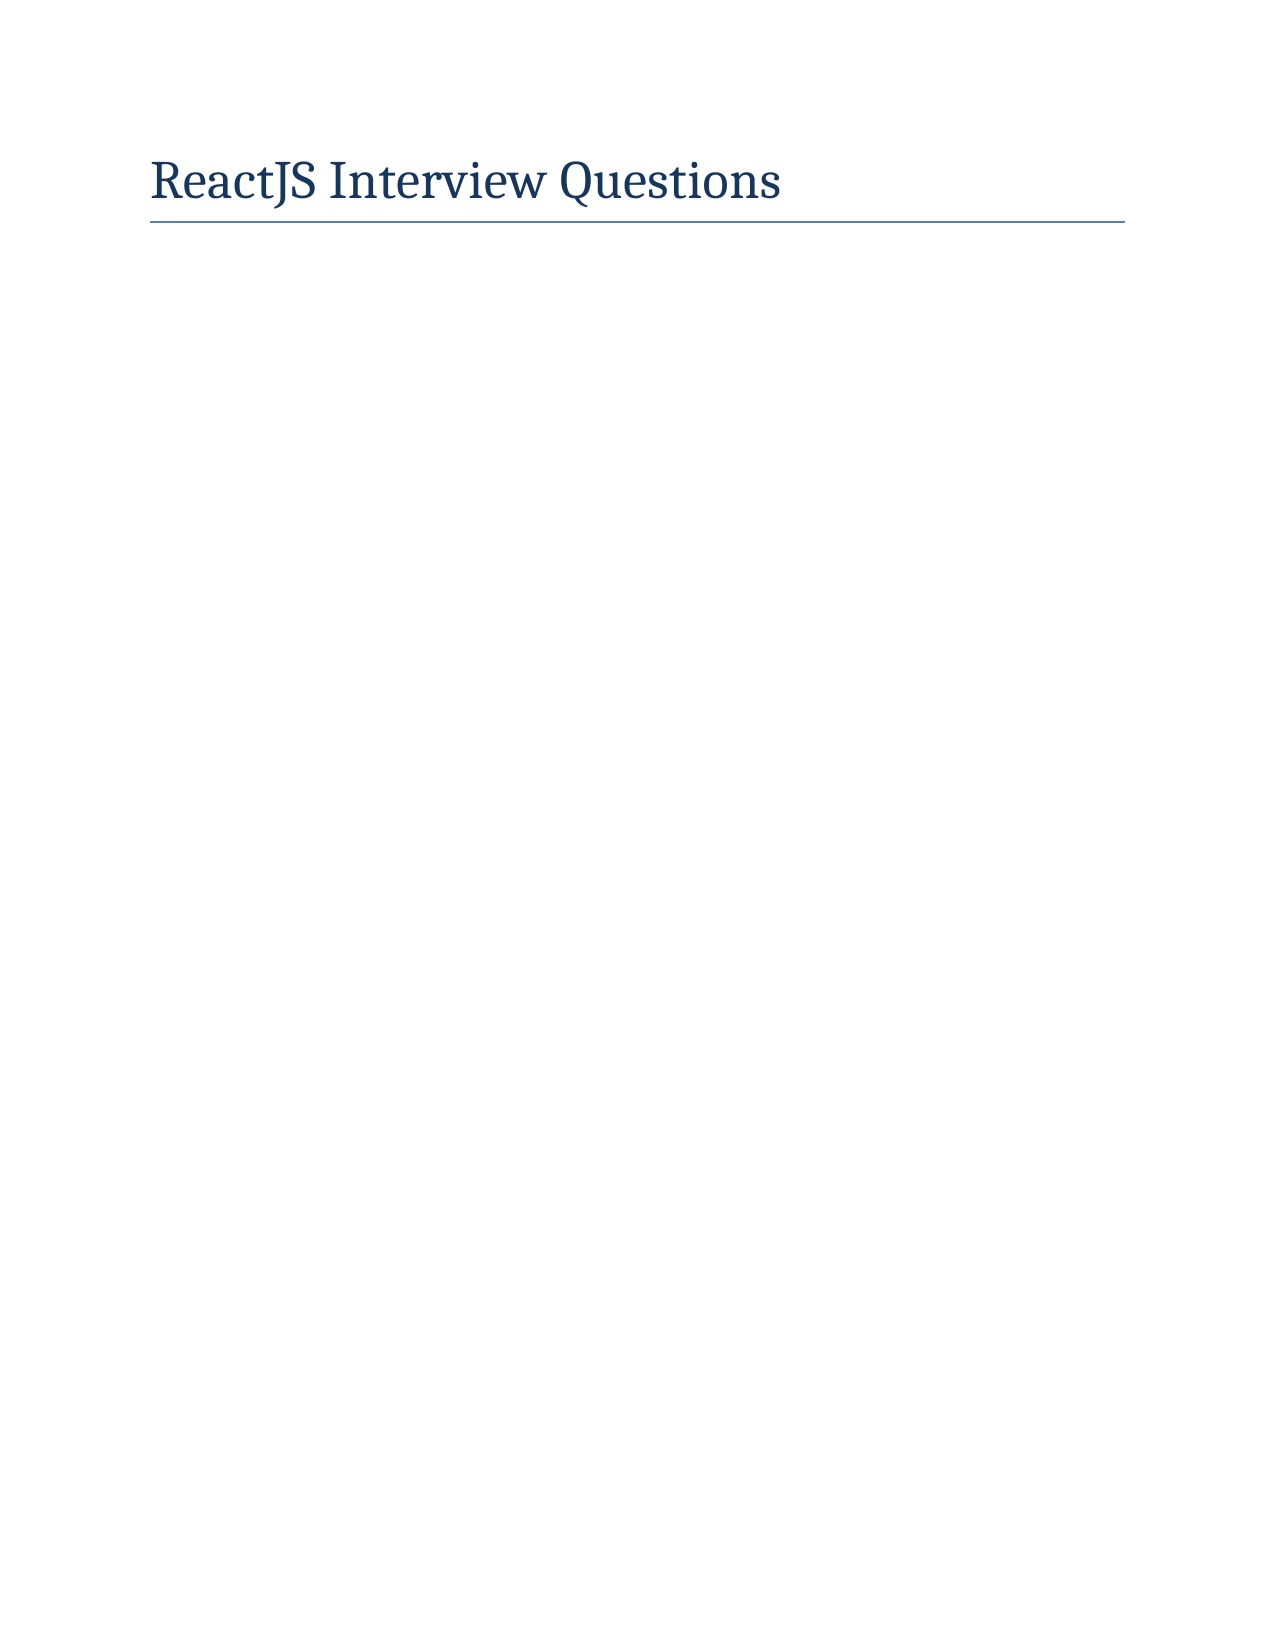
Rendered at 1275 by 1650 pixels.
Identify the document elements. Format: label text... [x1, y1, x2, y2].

title ReactJS Interview Questions [150, 150, 1125, 221]
